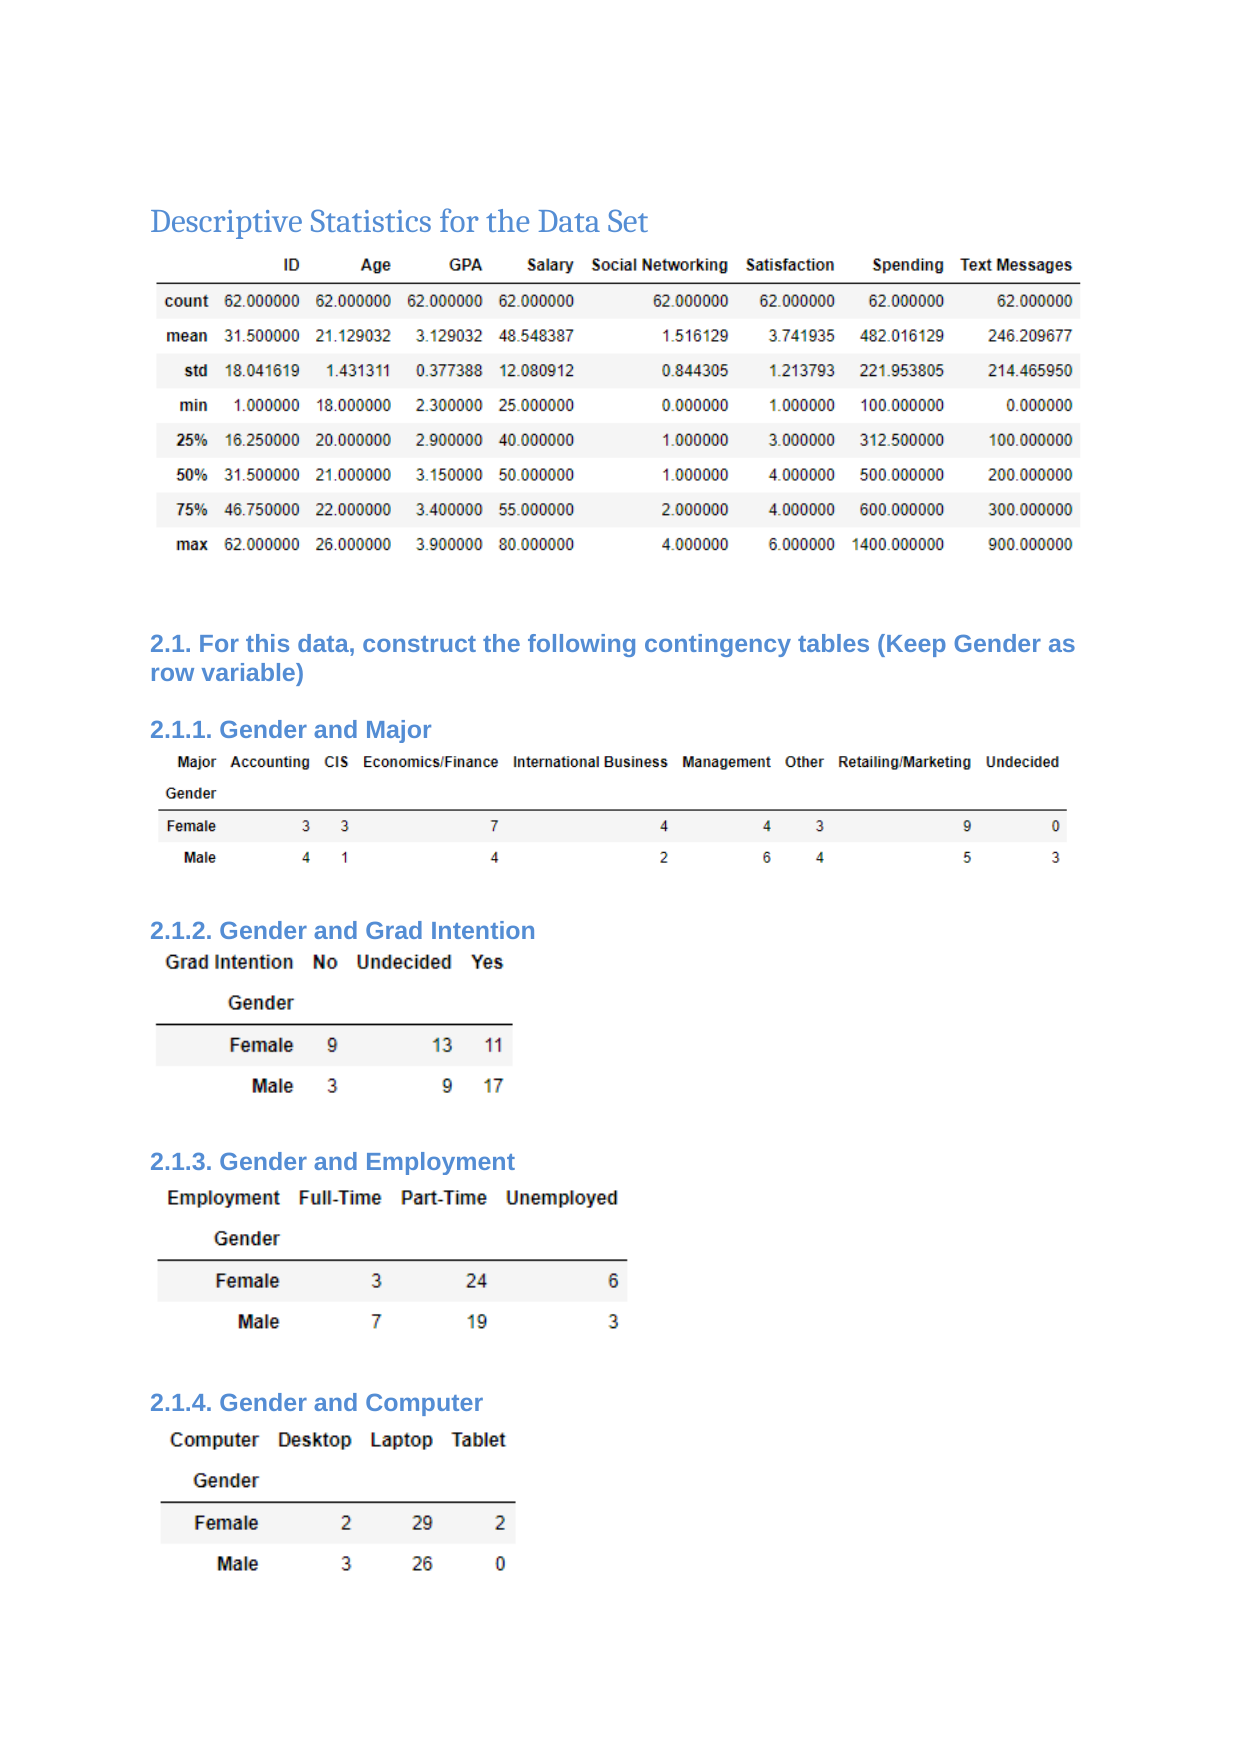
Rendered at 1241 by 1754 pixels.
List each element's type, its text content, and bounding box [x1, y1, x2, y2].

picture [150, 743, 1091, 887]
picture [150, 944, 527, 1118]
text Descriptive Statistics for the Data Set [150, 203, 1090, 241]
text 2.1.1. Gender and Major [150, 715, 1090, 743]
text 2.1. For this data, construct the following contingency tables (Keep Gender as row variable) [150, 629, 1090, 686]
picture [150, 241, 1091, 577]
picture [150, 1417, 544, 1599]
text 2.1.2. Gender and Grad Intention [150, 916, 1090, 944]
picture [150, 1175, 639, 1360]
text 2.1.4. Gender and Computer [150, 1388, 1090, 1417]
text 2.1.3. Gender and Employment [150, 1147, 1090, 1175]
